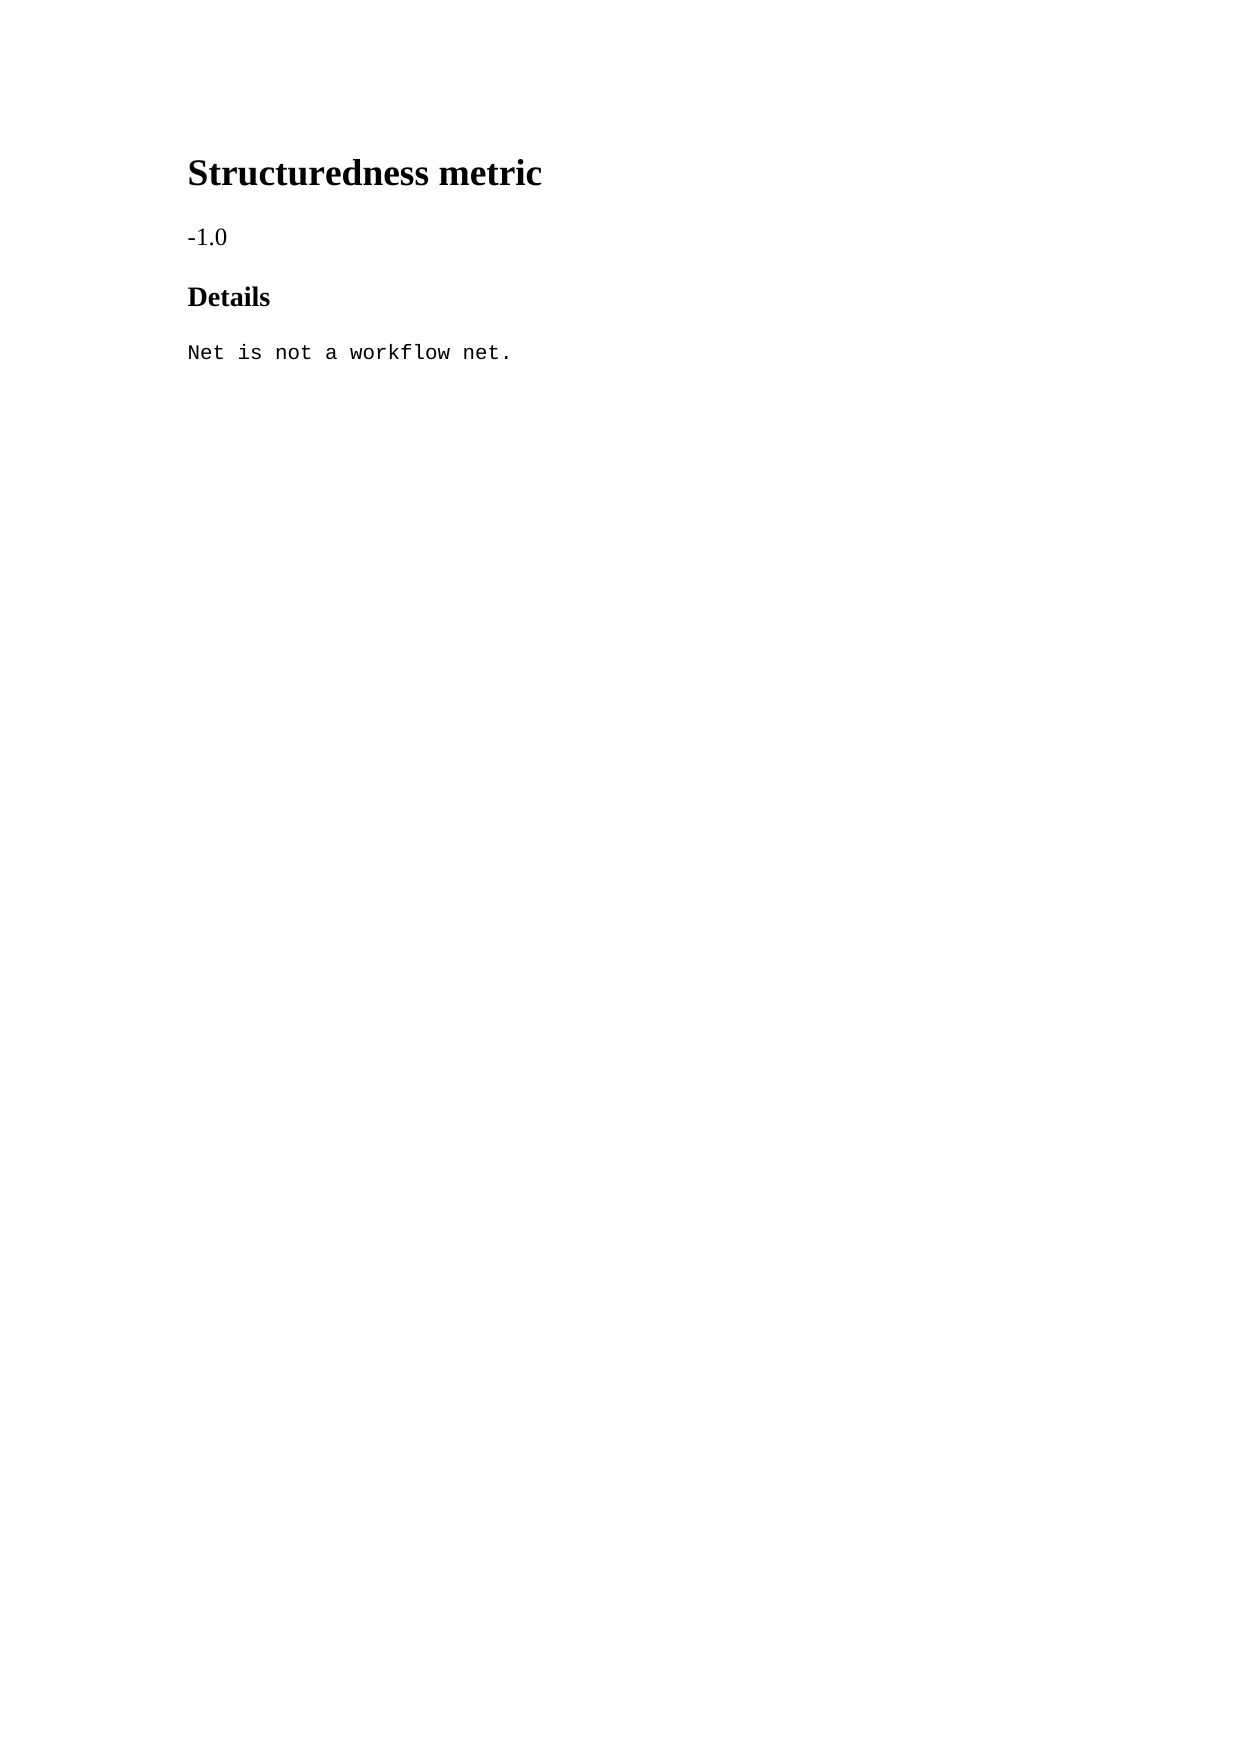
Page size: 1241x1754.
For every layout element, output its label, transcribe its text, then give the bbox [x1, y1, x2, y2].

text -1.0 [187, 222, 1053, 251]
text Structuredness metric [187, 150, 1053, 193]
text Net is not a workflow net. [187, 342, 1053, 365]
text Details [187, 280, 1053, 313]
